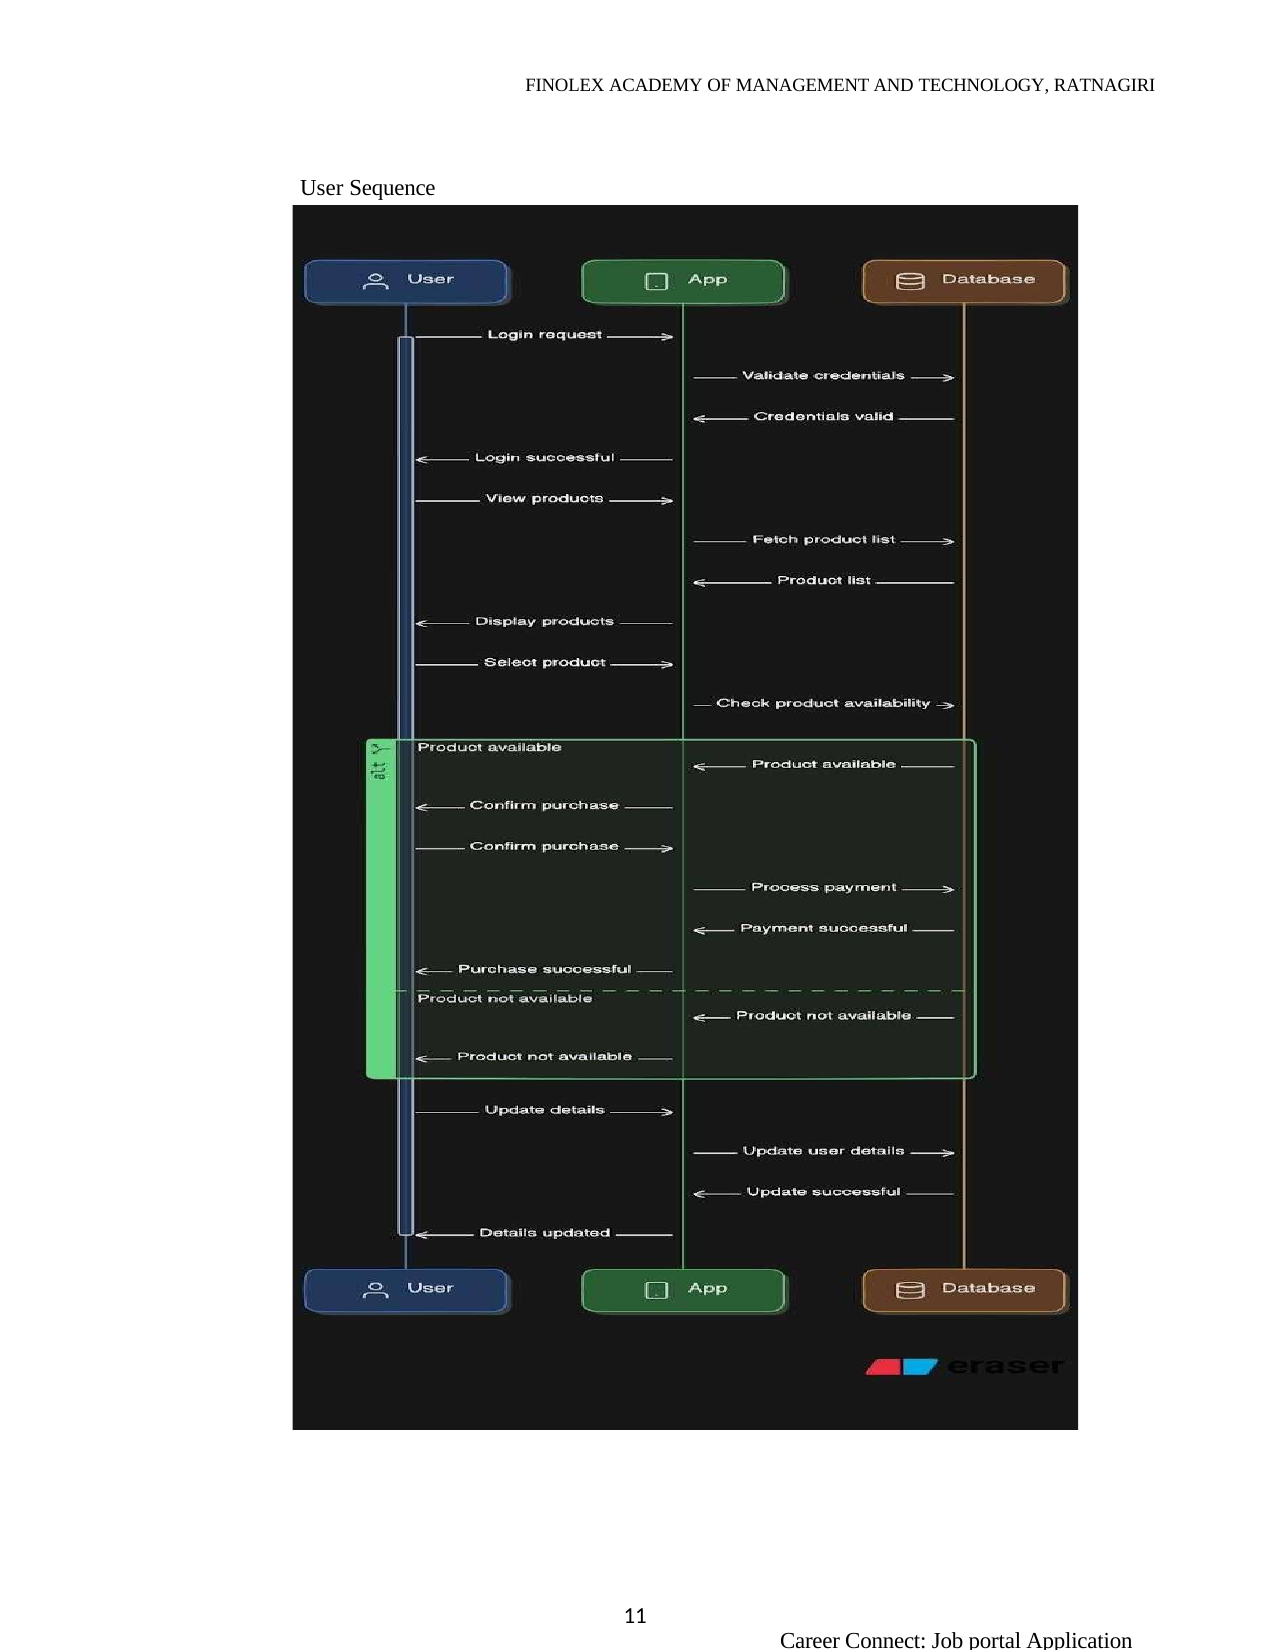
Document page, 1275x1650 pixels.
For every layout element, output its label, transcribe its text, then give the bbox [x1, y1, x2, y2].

picture [292, 205, 1079, 1430]
text User Sequence [300, 174, 1200, 201]
